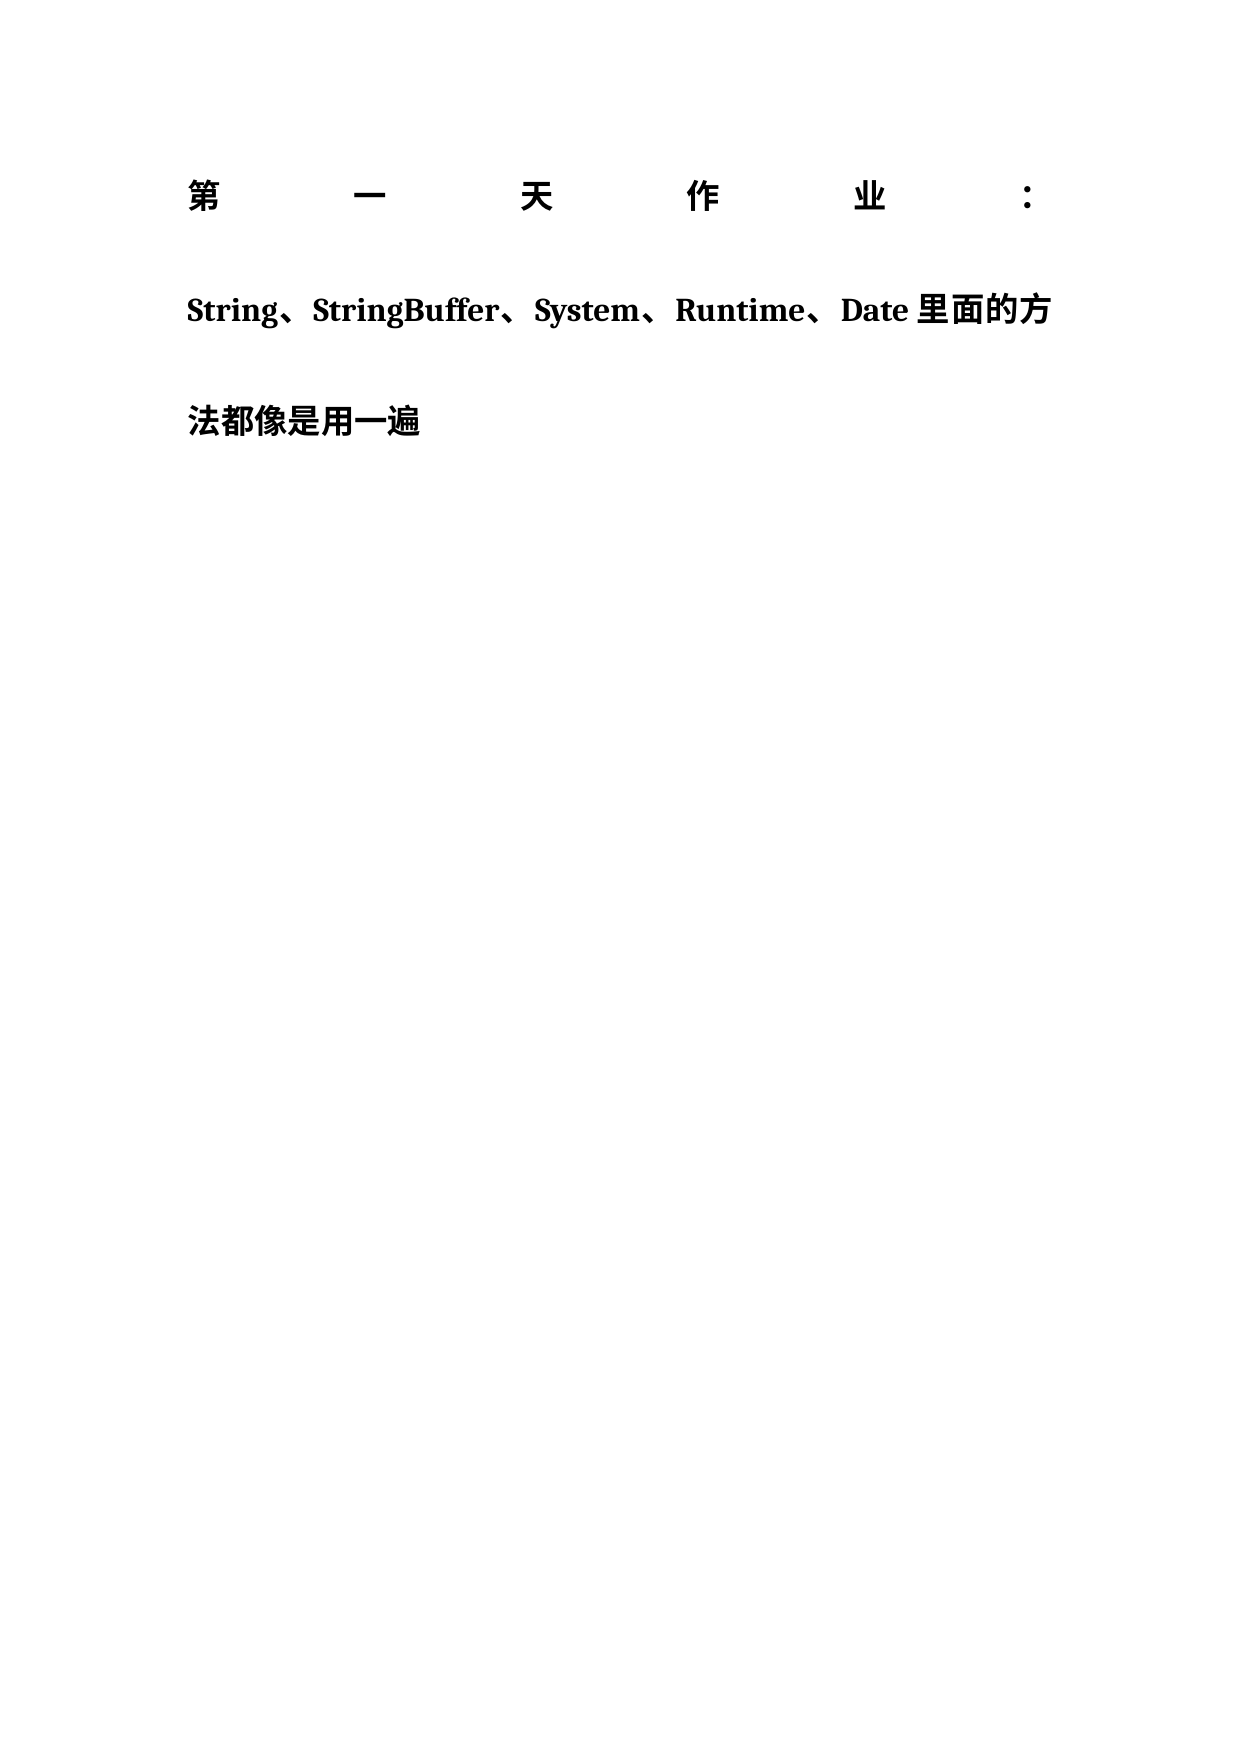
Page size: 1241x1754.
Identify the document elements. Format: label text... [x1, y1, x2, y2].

subtitle 第一天作业：String、StringBuffer、System、Runtime、Date里面的方法都像是用一遍 [187, 162, 1053, 452]
